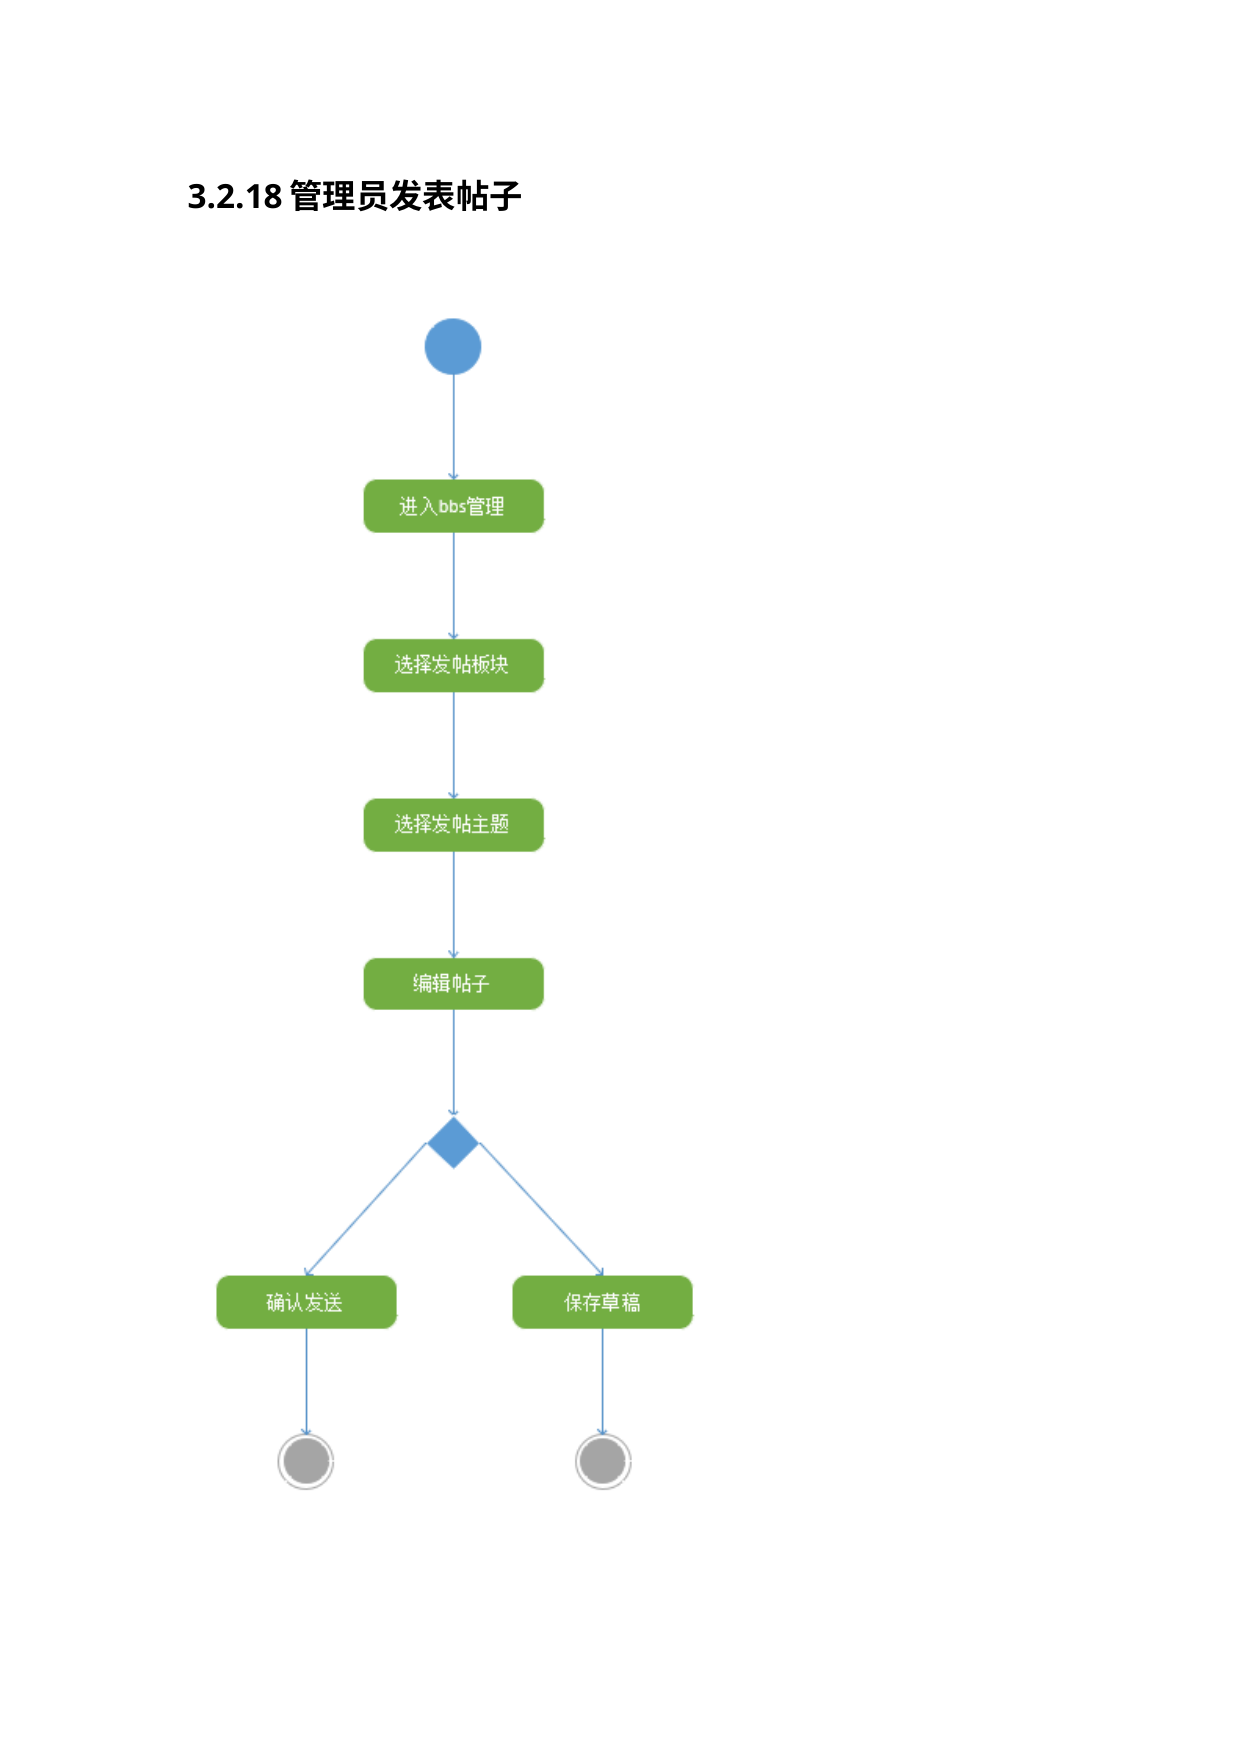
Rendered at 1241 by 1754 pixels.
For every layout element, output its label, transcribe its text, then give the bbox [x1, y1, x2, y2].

picture [187, 289, 729, 1523]
subtitle 3.2.18管理员发表帖子 [187, 162, 1053, 227]
